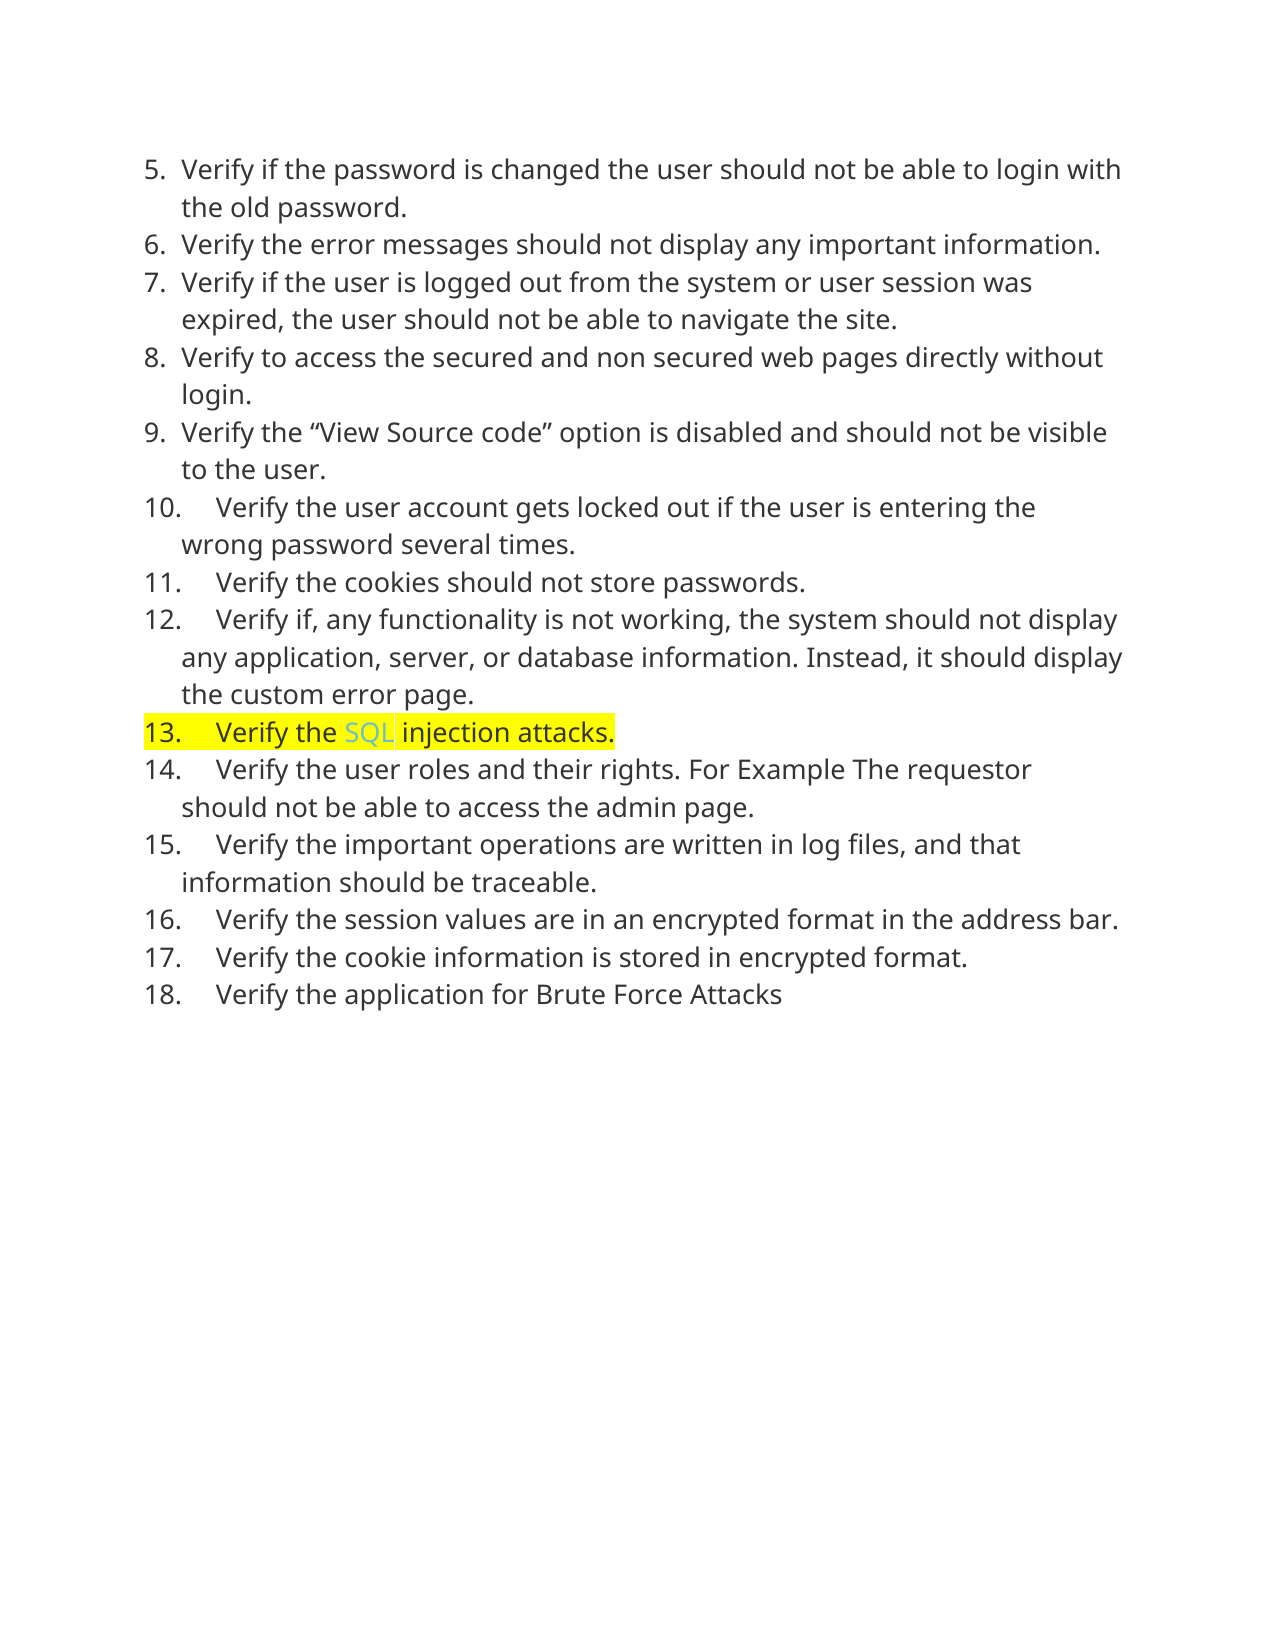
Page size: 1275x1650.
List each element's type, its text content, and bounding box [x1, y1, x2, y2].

list Verify the session values are in an encrypted format in the address bar. [144, 900, 1125, 937]
list Verify the user account gets locked out if the user is entering the wrong password several times. [144, 487, 1125, 562]
list Verify the user roles and their rights. For Example The requestor should not be able to access the admin page. [144, 750, 1125, 825]
list Verify the SQL injection attacks. [144, 712, 1125, 750]
list Verify the important operations are written in log files, and that information should be traceable. [144, 825, 1125, 900]
list Verify if the password is changed the user should not be able to login with the old password. [144, 150, 1125, 225]
list Verify if the user is logged out from the system or user session was expired, the user should not be able to navigate the site. [144, 262, 1125, 337]
list Verify the “View Source code” option is disabled and should not be visible to the user. [144, 412, 1125, 487]
list Verify if, any functionality is not working, the system should not display any application, server, or database information. Instead, it should display the custom error page. [144, 600, 1125, 712]
list Verify to access the secured and non secured web pages directly without login. [144, 337, 1125, 412]
list Verify the application for Brute Force Attacks [144, 975, 1125, 1012]
list Verify the error messages should not display any important information. [144, 225, 1125, 262]
list Verify the cookie information is stored in encrypted format. [144, 937, 1125, 975]
list Verify the cookies should not store passwords. [144, 562, 1125, 600]
